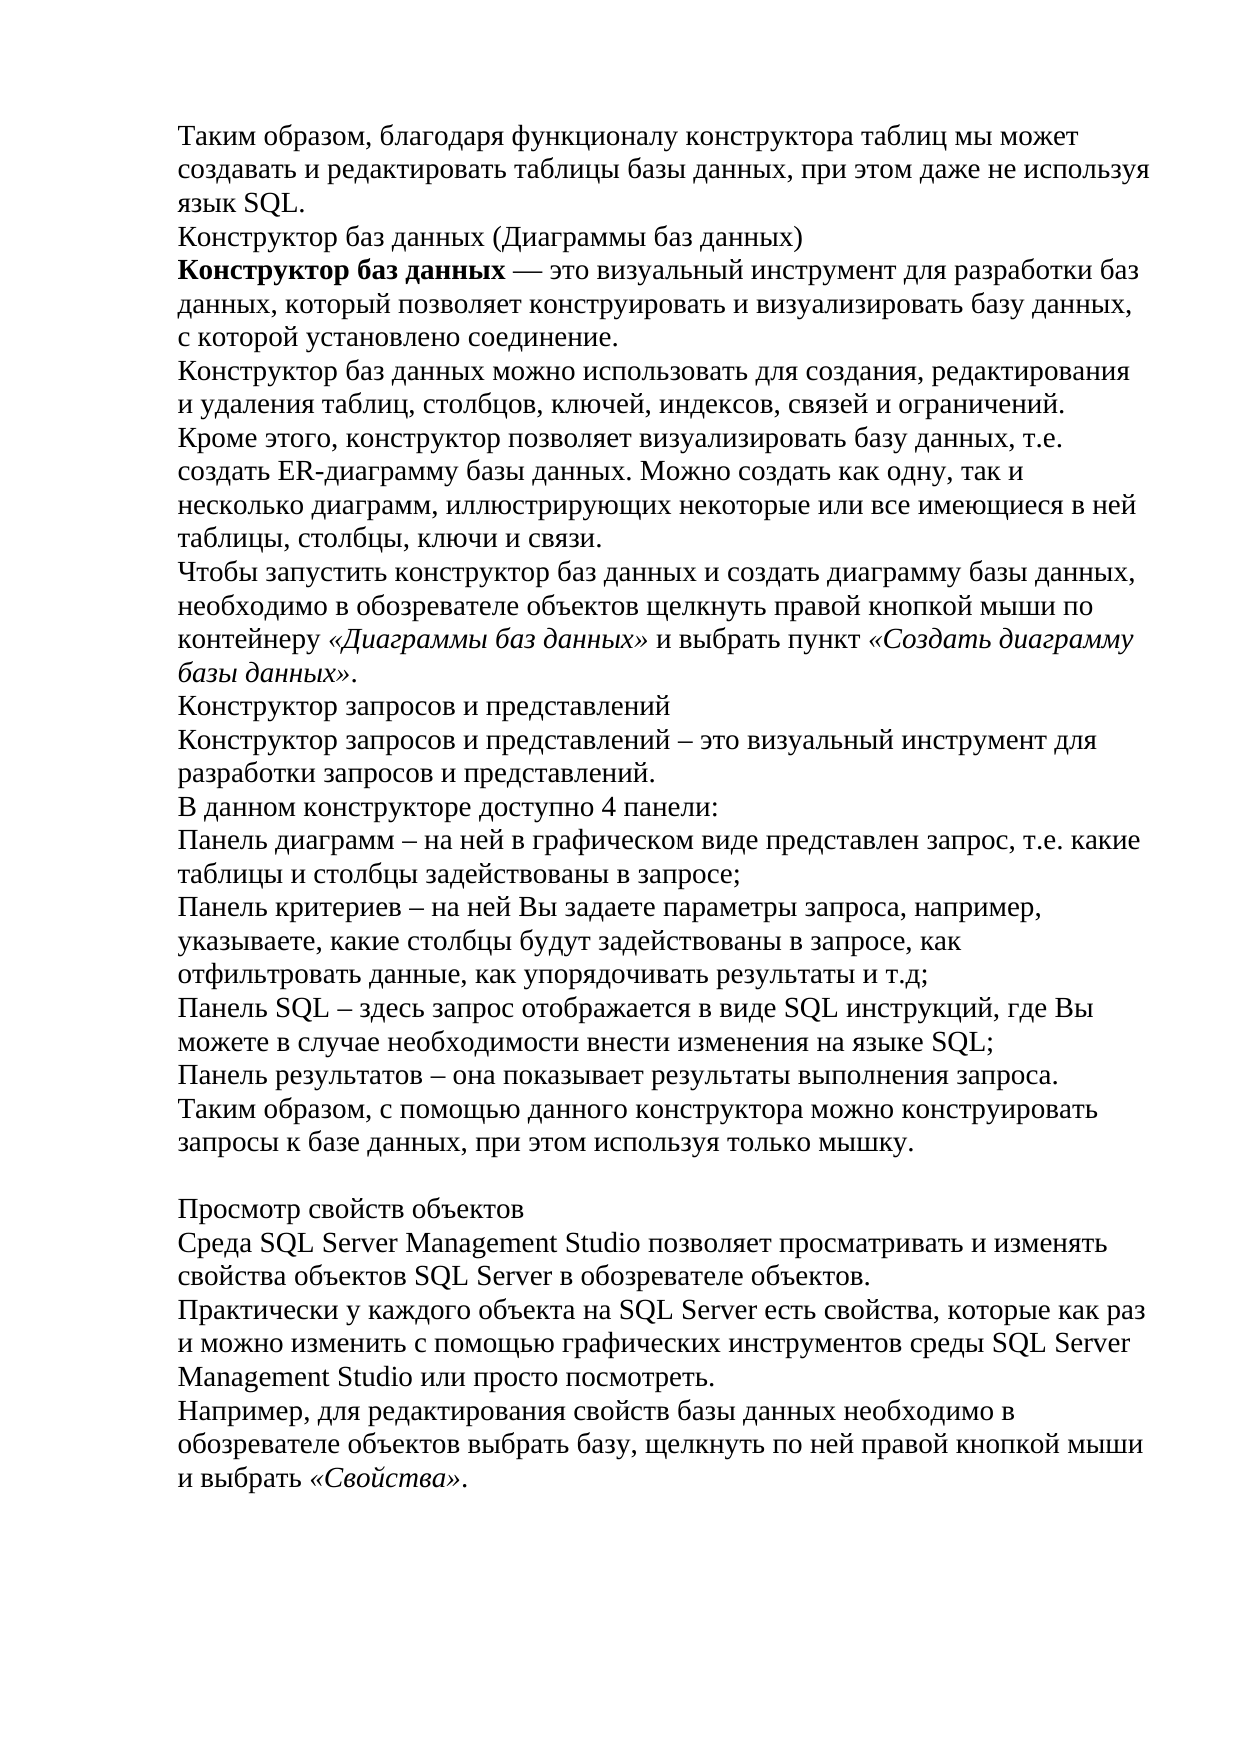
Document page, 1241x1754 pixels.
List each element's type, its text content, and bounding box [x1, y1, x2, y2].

text Конструктор баз данных можно использовать для создания, редактирования и удаления таблиц, столбцов, ключей, индексов, связей и ограничений. [177, 353, 1152, 420]
text Среда SQL Server Management Studio позволяет просматривать и изменять свойства объектов SQL Server в обозревателе объектов. [177, 1225, 1152, 1292]
text Таким образом, благодаря функционалу конструктора таблиц мы может создавать и редактировать таблицы базы данных, при этом даже не используя язык SQL. [177, 118, 1152, 219]
text Например, для редактирования свойств базы данных необходимо в обозревателе объектов выбрать базу, щелкнуть по ней правой кнопкой мыши и выбрать «Свойства». [177, 1393, 1152, 1493]
text В данном конструкторе доступно 4 панели: [177, 789, 1152, 822]
text Чтобы запустить конструктор баз данных и создать диаграмму базы данных, необходимо в обозревателе объектов щелкнуть правой кнопкой мыши по контейнеру «Диаграммы баз данных» и выбрать пункт «Создать диаграмму базы данных». [177, 554, 1152, 688]
text Кроме этого, конструктор позволяет визуализировать базу данных, т.е. создать ER-диаграмму базы данных. Можно создать как одну, так и несколько диаграмм, иллюстрирующих некоторые или все имеющиеся в ней таблицы, столбцы, ключи и связи. [177, 420, 1152, 554]
text Панель критериев – на ней Вы задаете параметры запроса, например, указываете, какие столбцы будут задействованы в запросе, как отфильтровать данные, как упорядочивать результаты и т.д; [177, 889, 1152, 990]
text Практически у каждого объекта на SQL Server есть свойства, которые как раз и можно изменить с помощью графических инструментов среды SQL Server Management Studio или просто посмотреть. [177, 1292, 1152, 1393]
text Конструктор запросов и представлений [177, 688, 1152, 722]
text Панель результатов – она показывает результаты выполнения запроса. [177, 1057, 1152, 1091]
text Панель SQL – здесь запрос отображается в виде SQL инструкций, где Вы можете в случае необходимости внести изменения на языке SQL; [177, 990, 1152, 1057]
text Конструктор баз данных — это визуальный инструмент для разработки баз данных, который позволяет конструировать и визуализировать базу данных, с которой установлено соединение. [177, 252, 1152, 353]
text Таким образом, с помощью данного конструктора можно конструировать запросы к базе данных, при этом используя только мышку. [177, 1091, 1152, 1158]
text Просмотр свойств объектов [177, 1158, 1152, 1225]
text Панель диаграмм – на ней в графическом виде представлен запрос, т.е. какие таблицы и столбцы задействованы в запросе; [177, 822, 1152, 889]
text Конструктор запросов и представлений – это визуальный инструмент для разработки запросов и представлений. [177, 722, 1152, 789]
text Конструктор баз данных (Диаграммы баз данных) [177, 219, 1152, 252]
